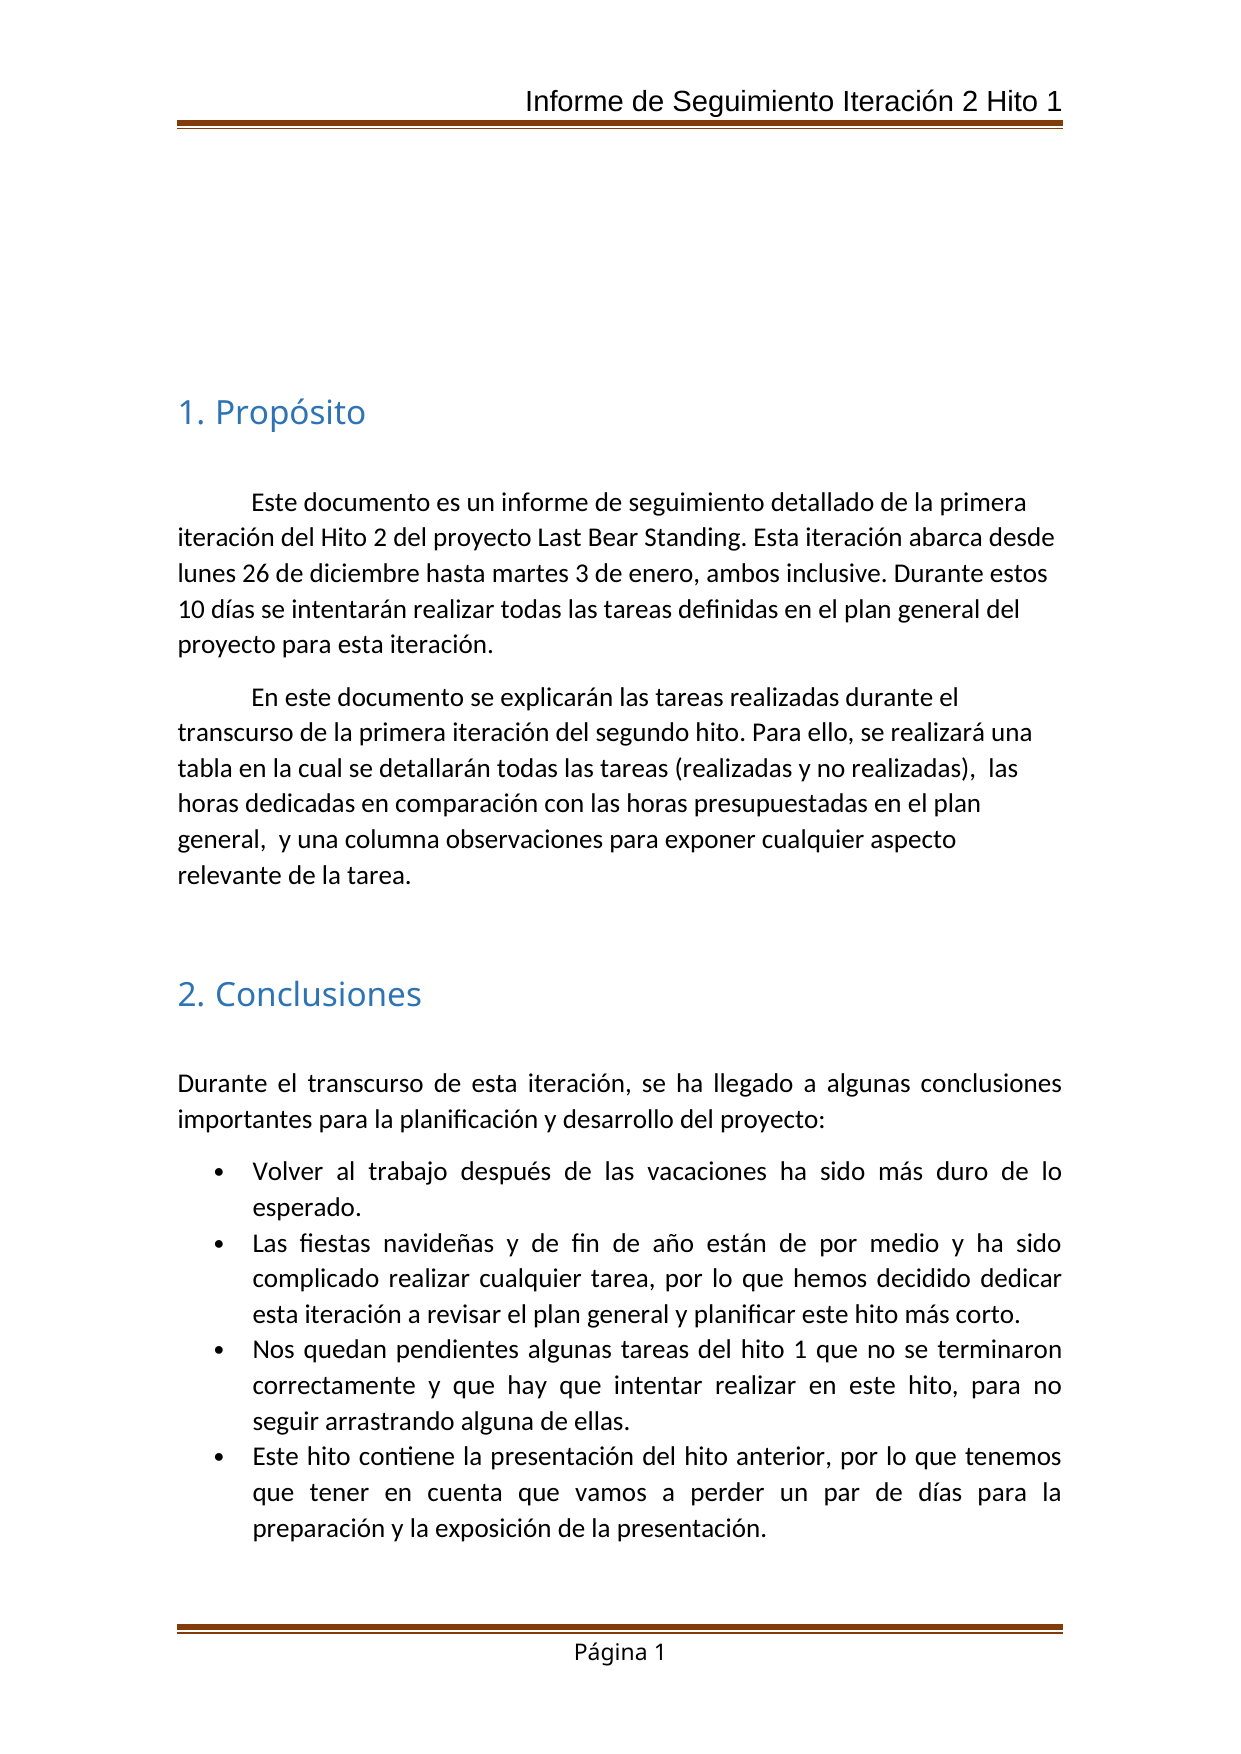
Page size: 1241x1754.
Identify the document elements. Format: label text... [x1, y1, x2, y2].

list Nos quedan pendientes algunas tareas del hito 1 que no se terminaron correctamente y que hay que intentar realizar en este hito, para no seguir arrastrando alguna de ellas. [215, 1333, 1063, 1437]
list Las fiestas navideñas y de fin de año están de por medio y ha sido complicado realizar cualquier tarea, por lo que hemos decidido dedicar esta iteración a revisar el plan general y planificar este hito más corto. [215, 1226, 1063, 1330]
list Volver al trabajo después de las vacaciones ha sido más duro de lo esperado. [215, 1154, 1063, 1223]
subtitle Conclusiones [177, 971, 1063, 1016]
subtitle Propósito [177, 389, 1063, 434]
text Este documento es un informe de seguimiento detallado de la primera iteración del Hito 2 del proyecto Last Bear Standing. Esta iteración abarca desde lunes 26 de diciembre hasta martes 3 de enero, ambos inclusive. Durante estos 10 días se intentarán realizar todas las tareas definidas en el plan general del proyecto para esta iteración. [177, 485, 1063, 660]
list Este hito contiene la presentación del hito anterior, por lo que tenemos que tener en cuenta que vamos a perder un par de días para la preparación y la exposición de la presentación. [215, 1439, 1063, 1544]
text Durante el transcurso de esta iteración, se ha llegado a algunas conclusiones importantes para la planificación y desarrollo del proyecto: [177, 1067, 1063, 1135]
text En este documento se explicarán las tareas realizadas durante el transcurso de la primera iteración del segundo hito. Para ello, se realizará una tabla en la cual se detallarán todas las tareas (realizadas y no realizadas), las horas dedicadas en comparación con las horas presupuestadas en el plan general, y una columna observaciones para exponer cualquier aspecto relevante de la tarea. [177, 680, 1063, 891]
